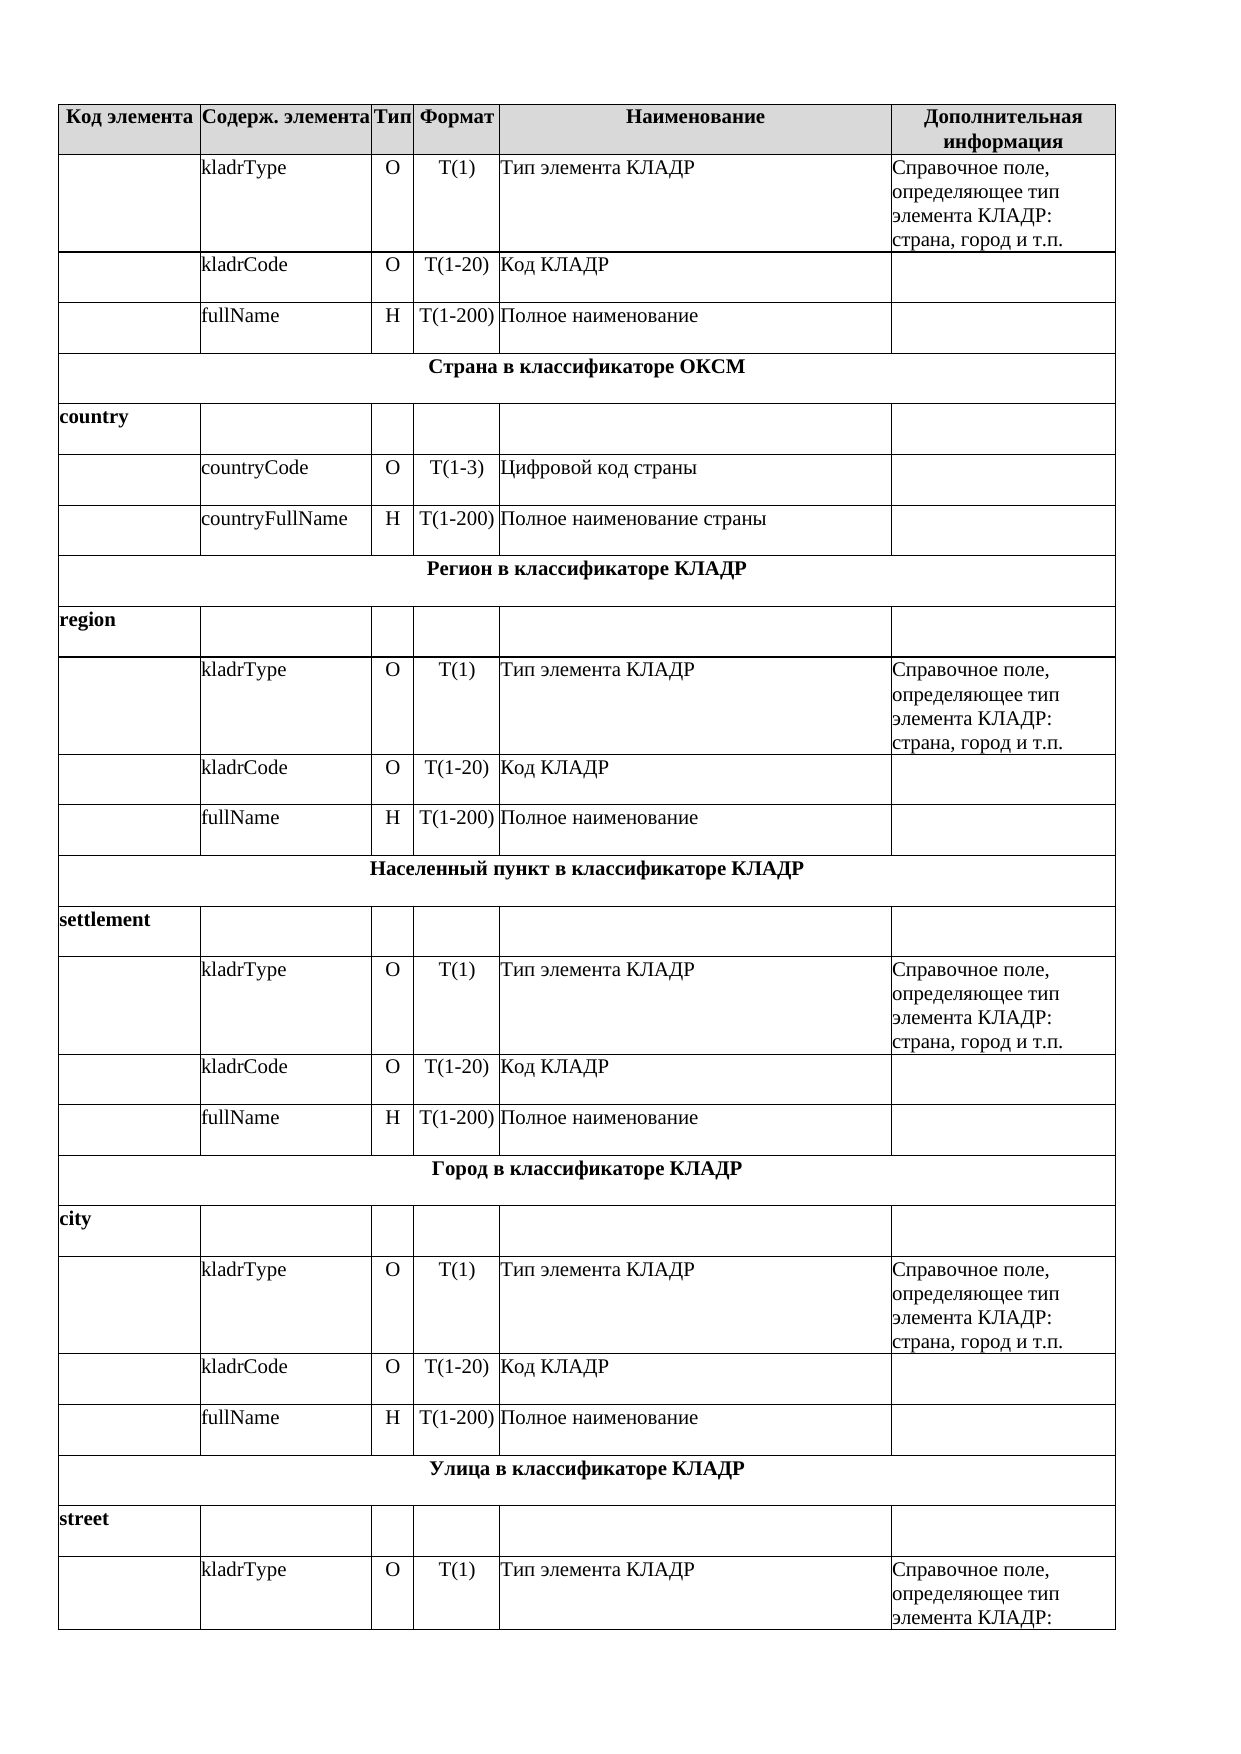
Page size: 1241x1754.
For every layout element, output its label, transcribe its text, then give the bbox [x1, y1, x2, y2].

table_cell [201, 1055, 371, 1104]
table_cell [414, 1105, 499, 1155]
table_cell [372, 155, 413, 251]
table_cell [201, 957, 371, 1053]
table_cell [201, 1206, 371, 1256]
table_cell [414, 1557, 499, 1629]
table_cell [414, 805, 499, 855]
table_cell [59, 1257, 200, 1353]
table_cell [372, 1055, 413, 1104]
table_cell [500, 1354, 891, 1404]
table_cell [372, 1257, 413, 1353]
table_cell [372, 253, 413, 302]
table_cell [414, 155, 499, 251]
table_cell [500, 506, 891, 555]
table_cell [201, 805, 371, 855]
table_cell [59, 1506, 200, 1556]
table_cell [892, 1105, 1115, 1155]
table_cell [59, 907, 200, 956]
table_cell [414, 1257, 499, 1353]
table_header Тип [372, 105, 413, 154]
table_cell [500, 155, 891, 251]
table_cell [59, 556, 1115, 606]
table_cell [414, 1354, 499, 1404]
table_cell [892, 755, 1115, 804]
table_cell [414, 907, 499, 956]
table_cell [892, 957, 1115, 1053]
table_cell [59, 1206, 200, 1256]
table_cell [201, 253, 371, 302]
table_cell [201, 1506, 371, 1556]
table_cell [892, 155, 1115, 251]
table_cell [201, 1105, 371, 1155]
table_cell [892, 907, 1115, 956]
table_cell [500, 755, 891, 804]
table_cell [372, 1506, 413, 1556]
table_header Код элемента [59, 105, 200, 154]
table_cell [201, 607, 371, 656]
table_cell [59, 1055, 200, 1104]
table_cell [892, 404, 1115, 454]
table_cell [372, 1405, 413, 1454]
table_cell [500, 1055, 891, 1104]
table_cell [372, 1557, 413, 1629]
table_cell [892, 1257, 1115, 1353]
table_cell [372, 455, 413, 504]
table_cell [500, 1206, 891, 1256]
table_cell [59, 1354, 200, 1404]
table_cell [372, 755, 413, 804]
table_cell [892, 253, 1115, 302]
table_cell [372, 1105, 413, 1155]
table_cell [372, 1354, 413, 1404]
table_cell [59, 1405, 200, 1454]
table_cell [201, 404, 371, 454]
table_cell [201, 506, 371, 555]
table_header Дополнительная информация [892, 105, 1115, 154]
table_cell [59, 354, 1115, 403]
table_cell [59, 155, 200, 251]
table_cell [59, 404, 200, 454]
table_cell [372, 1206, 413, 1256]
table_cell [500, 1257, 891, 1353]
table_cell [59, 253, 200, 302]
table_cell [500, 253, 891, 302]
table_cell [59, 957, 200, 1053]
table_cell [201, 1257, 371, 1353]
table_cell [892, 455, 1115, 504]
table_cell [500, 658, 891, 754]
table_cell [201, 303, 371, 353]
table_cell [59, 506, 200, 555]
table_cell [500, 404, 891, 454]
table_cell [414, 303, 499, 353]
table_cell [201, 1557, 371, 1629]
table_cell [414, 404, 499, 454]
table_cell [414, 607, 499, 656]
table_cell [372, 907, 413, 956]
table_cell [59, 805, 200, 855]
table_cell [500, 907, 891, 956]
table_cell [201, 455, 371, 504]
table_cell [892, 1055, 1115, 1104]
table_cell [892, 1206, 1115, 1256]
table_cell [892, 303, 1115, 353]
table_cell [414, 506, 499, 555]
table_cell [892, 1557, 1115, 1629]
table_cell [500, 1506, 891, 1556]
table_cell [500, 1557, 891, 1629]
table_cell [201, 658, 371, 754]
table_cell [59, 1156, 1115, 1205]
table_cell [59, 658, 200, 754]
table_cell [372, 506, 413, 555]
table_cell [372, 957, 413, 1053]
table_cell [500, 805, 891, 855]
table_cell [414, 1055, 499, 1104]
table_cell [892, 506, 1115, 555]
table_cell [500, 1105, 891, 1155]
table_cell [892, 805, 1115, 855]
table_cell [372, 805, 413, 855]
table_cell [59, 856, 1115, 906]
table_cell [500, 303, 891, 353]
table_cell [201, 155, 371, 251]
table_header Формат [414, 105, 499, 154]
table_header Наименование [500, 105, 891, 154]
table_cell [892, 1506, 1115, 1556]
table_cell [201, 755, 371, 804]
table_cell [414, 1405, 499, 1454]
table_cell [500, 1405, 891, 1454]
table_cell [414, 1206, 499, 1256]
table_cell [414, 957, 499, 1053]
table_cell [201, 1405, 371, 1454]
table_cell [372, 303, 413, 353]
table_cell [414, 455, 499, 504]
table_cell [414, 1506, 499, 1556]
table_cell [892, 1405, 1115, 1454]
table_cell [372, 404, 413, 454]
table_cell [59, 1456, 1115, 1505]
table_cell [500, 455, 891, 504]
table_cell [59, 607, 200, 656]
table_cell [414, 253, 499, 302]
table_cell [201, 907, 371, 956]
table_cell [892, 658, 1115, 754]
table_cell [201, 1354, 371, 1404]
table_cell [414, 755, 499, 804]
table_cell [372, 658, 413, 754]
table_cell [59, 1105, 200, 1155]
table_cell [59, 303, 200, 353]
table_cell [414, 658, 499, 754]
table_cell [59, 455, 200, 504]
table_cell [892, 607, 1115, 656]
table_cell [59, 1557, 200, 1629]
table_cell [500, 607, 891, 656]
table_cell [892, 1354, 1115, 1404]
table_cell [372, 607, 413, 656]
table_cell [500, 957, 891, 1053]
table_header Содерж. элемента [201, 105, 371, 154]
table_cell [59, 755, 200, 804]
